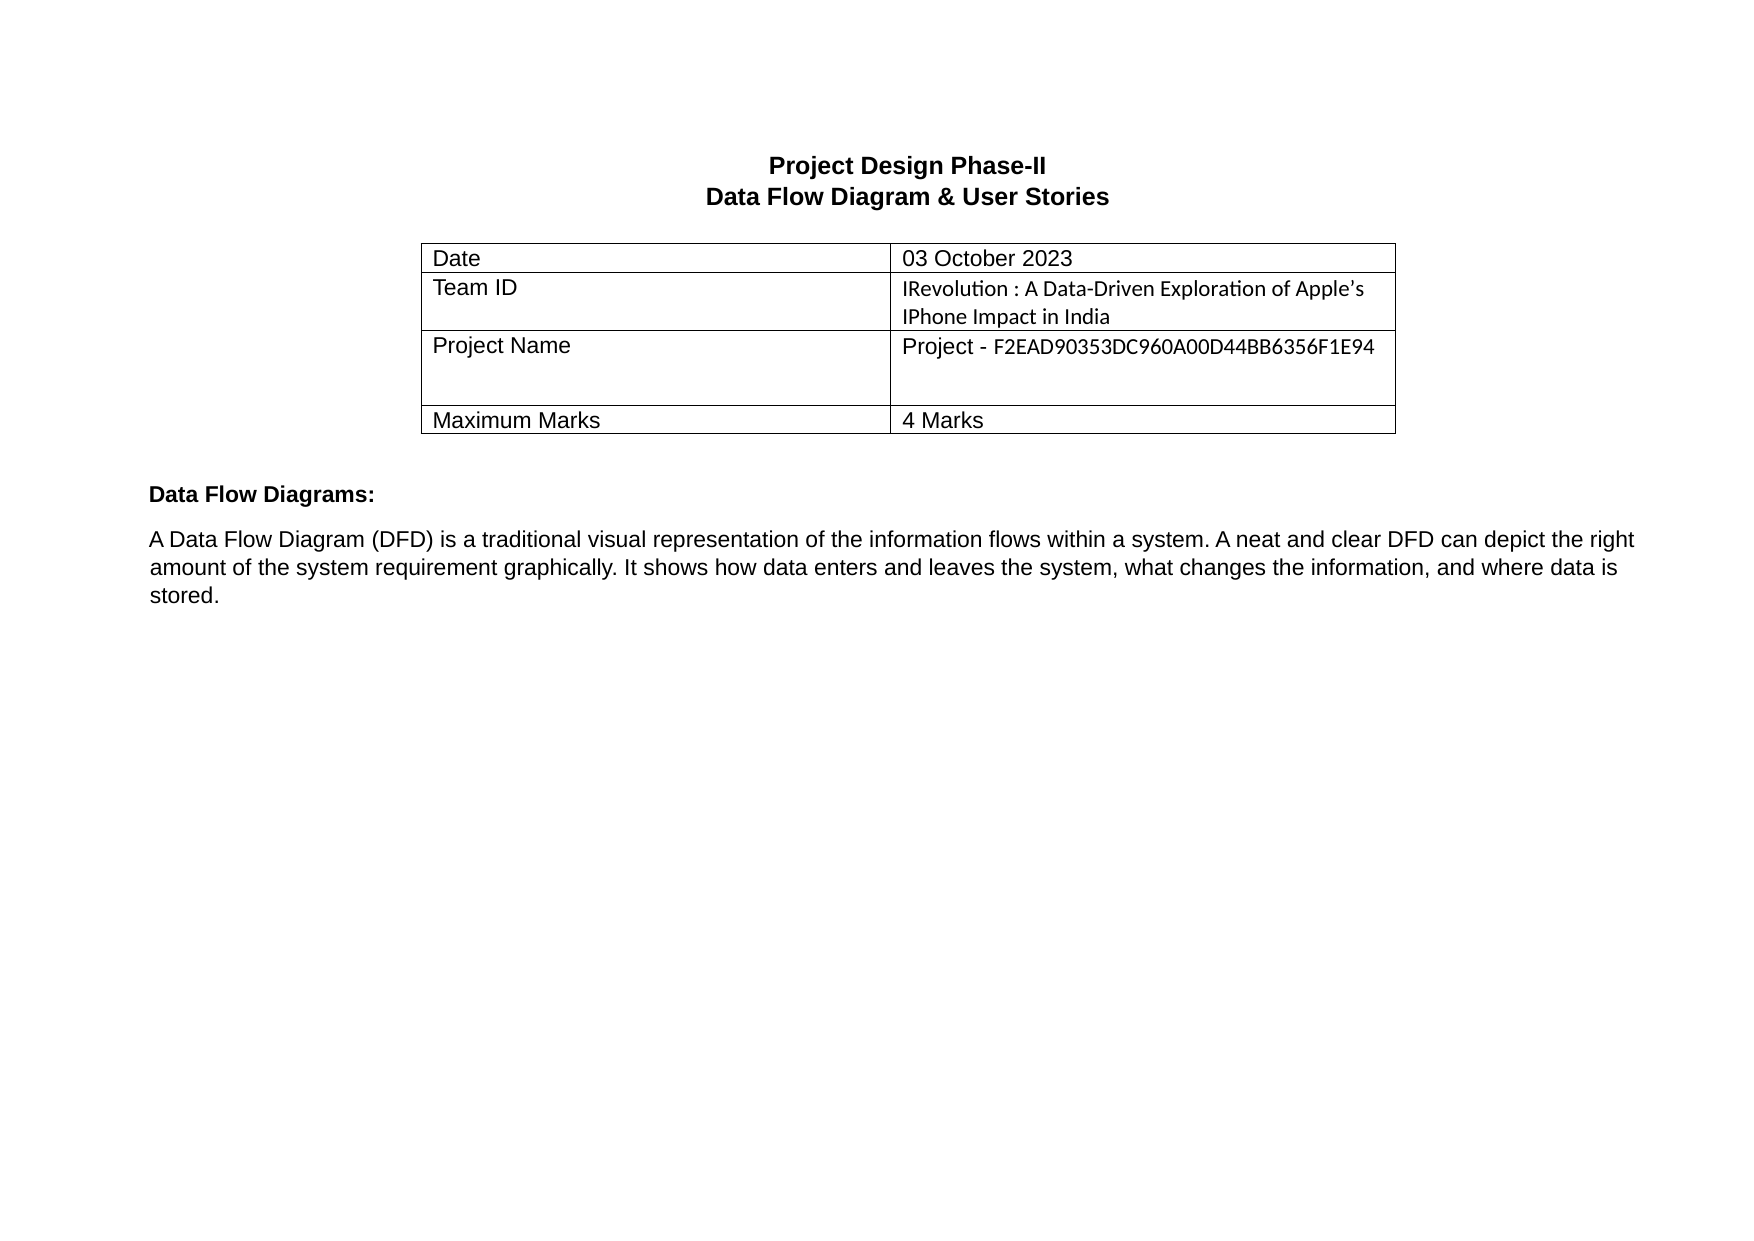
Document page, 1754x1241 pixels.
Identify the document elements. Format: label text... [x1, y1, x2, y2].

table_header 03 October 2023 [891, 244, 1395, 272]
text Project Design Phase-II [175, 151, 1640, 179]
table_header Date [422, 244, 890, 272]
table_cell IRevolution : A Data-Driven Exploration of Apple’s IPhone Impact in India [891, 273, 1395, 330]
table_cell 4 Marks [891, 406, 1395, 433]
table_cell Project - F2EAD90353DC960A00D44BB6356F1E94 [891, 331, 1395, 405]
text Data Flow Diagram & User Stories [175, 182, 1640, 211]
table_cell Maximum Marks [422, 406, 890, 433]
text Data Flow Diagrams: [148, 481, 1640, 508]
text A Data Flow Diagram (DFD) is a traditional visual representation of the information flows within a system. A neat and clear DFD can depict the right amount of the system requirement graphically. It shows how data enters and leaves the system, what changes the information, and where data is stored. [148, 526, 1640, 609]
table_cell Project Name [422, 331, 890, 405]
table_cell Team ID [422, 273, 890, 330]
